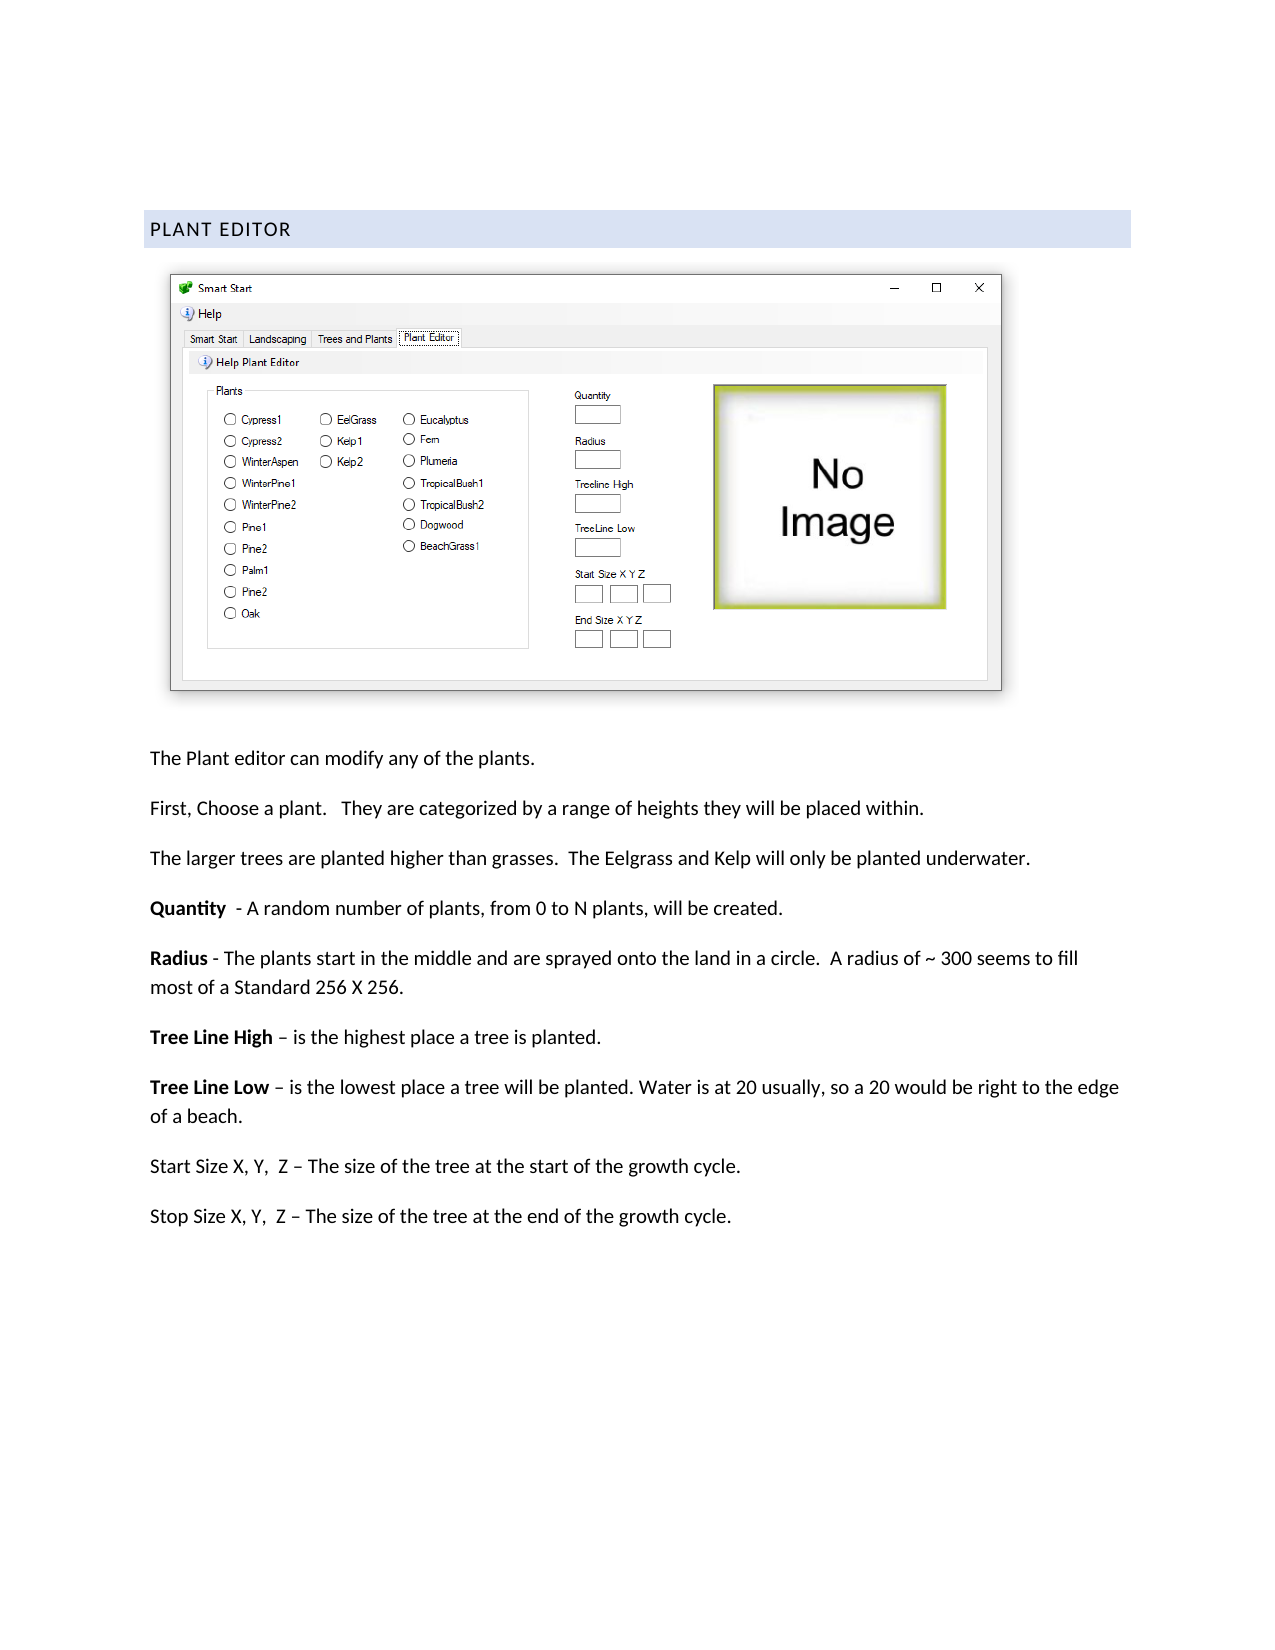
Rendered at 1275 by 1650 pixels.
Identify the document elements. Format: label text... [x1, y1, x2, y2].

text Tree Line Low – is the lowest place a tree will be planted. Water is at 20 usually, so a 20 would be right to the edge of a beach. [150, 1074, 1125, 1128]
text Quantity - A random number of plants, from 0 to N plants, will be created. [150, 895, 1125, 920]
text Stop Size X, Y, Z – The size of the tree at the end of the growth cycle. [150, 1203, 1125, 1228]
text Radius - The plants start in the middle and are sprayed onto the land in a circle. A radius of ~ 300 seems to fill most of a Standard 256 X 256. [150, 945, 1125, 999]
subtitle Plant Editor [150, 217, 1125, 242]
text Tree Line High – is the highest place a tree is planted. [150, 1024, 1125, 1049]
text Start Size X, Y, Z – The size of the tree at the start of the growth cycle. [150, 1153, 1125, 1178]
text The Plant editor can modify any of the plants. [150, 745, 1125, 770]
picture [150, 262, 1019, 721]
text First, Choose a plant. They are categorized by a range of heights they will be placed within. [150, 795, 1125, 820]
text The larger trees are planted higher than grasses. The Eelgrass and Kelp will only be planted underwater. [150, 845, 1125, 870]
